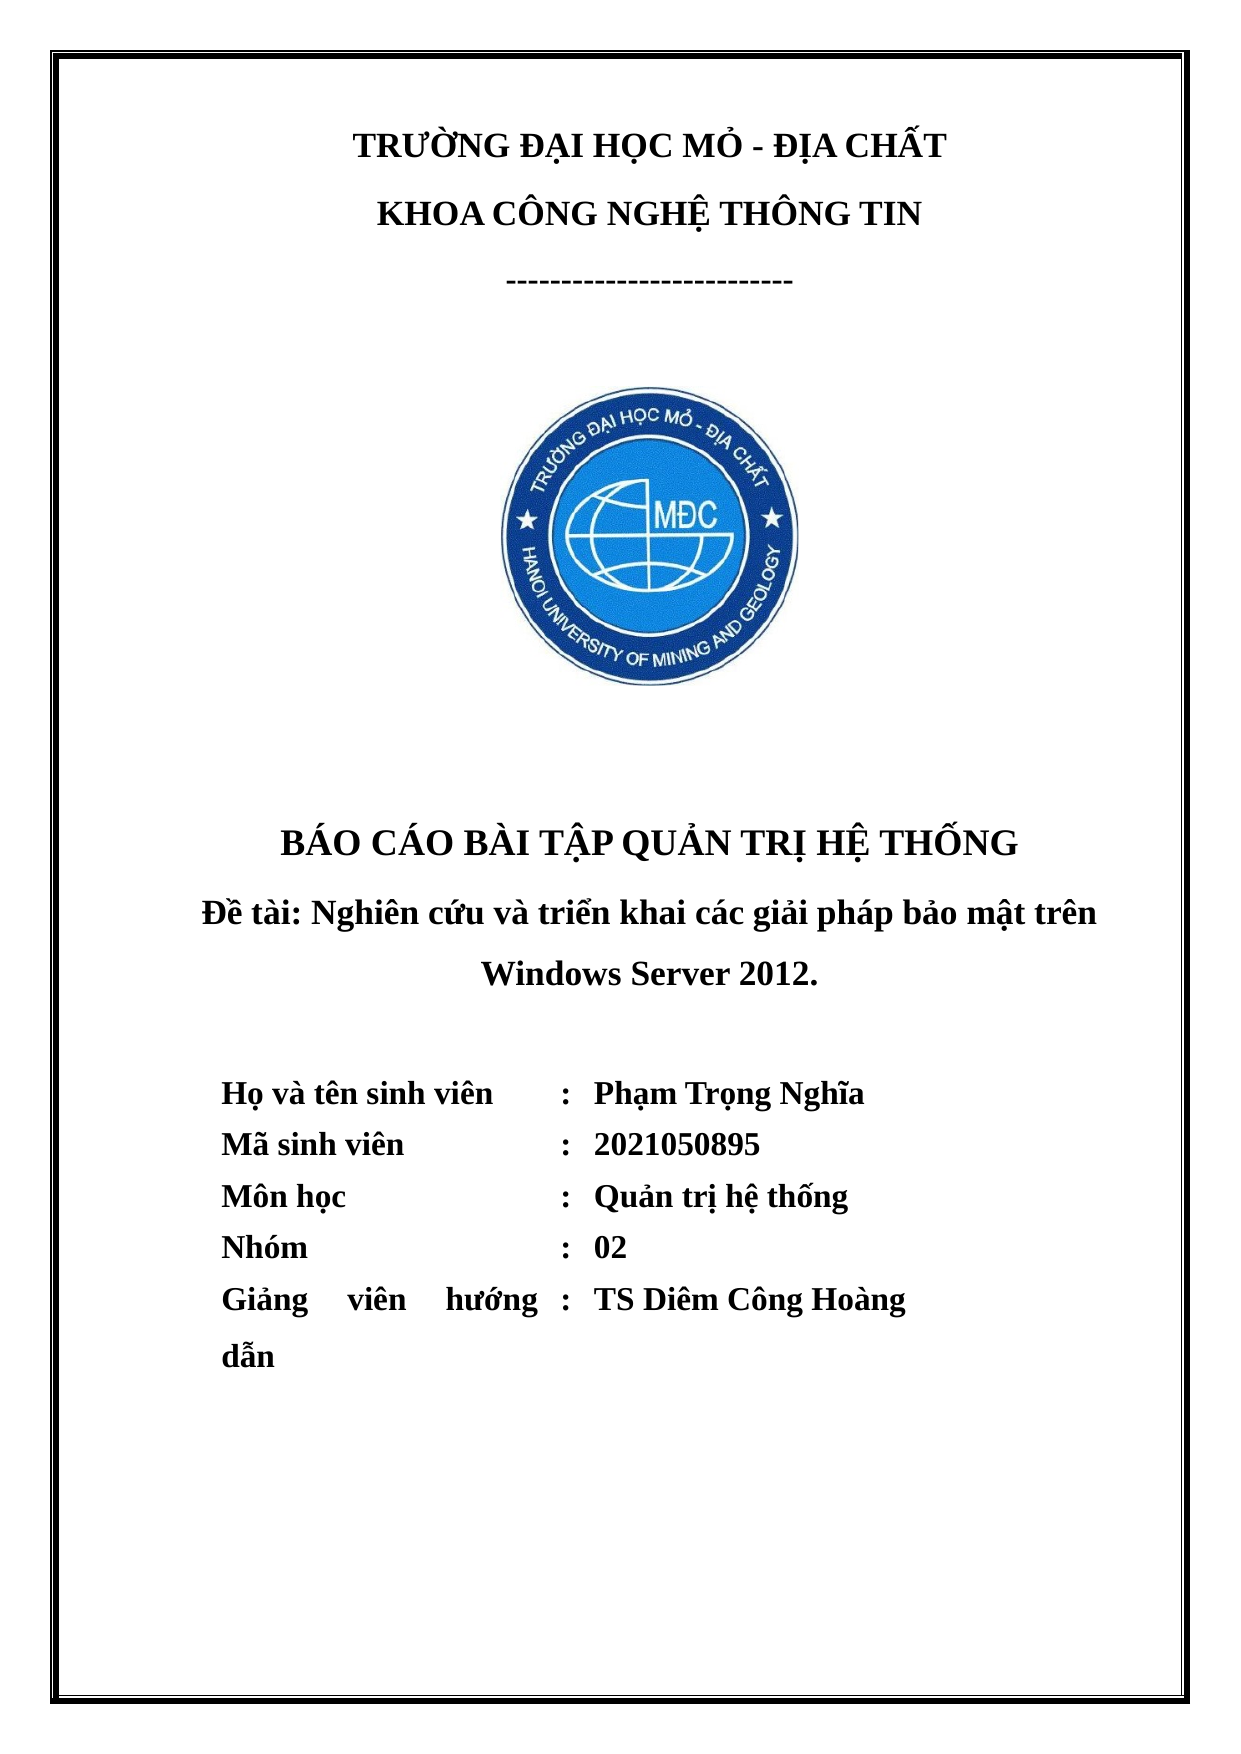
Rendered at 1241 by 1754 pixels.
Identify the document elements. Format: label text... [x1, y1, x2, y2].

text -------------------------- [177, 259, 1122, 298]
table_cell Nhóm [210, 1227, 549, 1279]
table_header Họ và tên sinh viên [210, 1073, 549, 1124]
text TRƯỜNG ĐẠI HỌC MỎ - ĐỊA CHẤT [177, 124, 1122, 165]
table_cell : [549, 1227, 582, 1279]
text Đề tài: Nghiên cứu và triển khai các giải pháp bảo mật trên Windows Server 2012. [177, 891, 1122, 993]
table_cell Mã sinh viên [210, 1124, 549, 1176]
table_cell Môn học [210, 1176, 549, 1227]
text BÁO CÁO BÀI TẬP QUẢN TRỊ HỆ THỐNG [177, 820, 1122, 863]
text KHOA CÔNG NGHỆ THÔNG TIN [177, 192, 1122, 233]
table_cell : [549, 1279, 582, 1388]
table_cell : [549, 1124, 582, 1176]
picture [500, 386, 799, 686]
table_cell 2021050895 [583, 1124, 1089, 1176]
table_cell 02 [583, 1227, 1089, 1279]
table_cell : [549, 1176, 582, 1227]
table_cell Quản trị hệ thống [583, 1176, 1089, 1227]
table_cell TS Diêm Công Hoàng [583, 1279, 1089, 1388]
table_cell Giảng viên hướng dẫn [210, 1279, 549, 1388]
table_header : [549, 1073, 582, 1124]
table_header Phạm Trọng Nghĩa [583, 1073, 1089, 1124]
